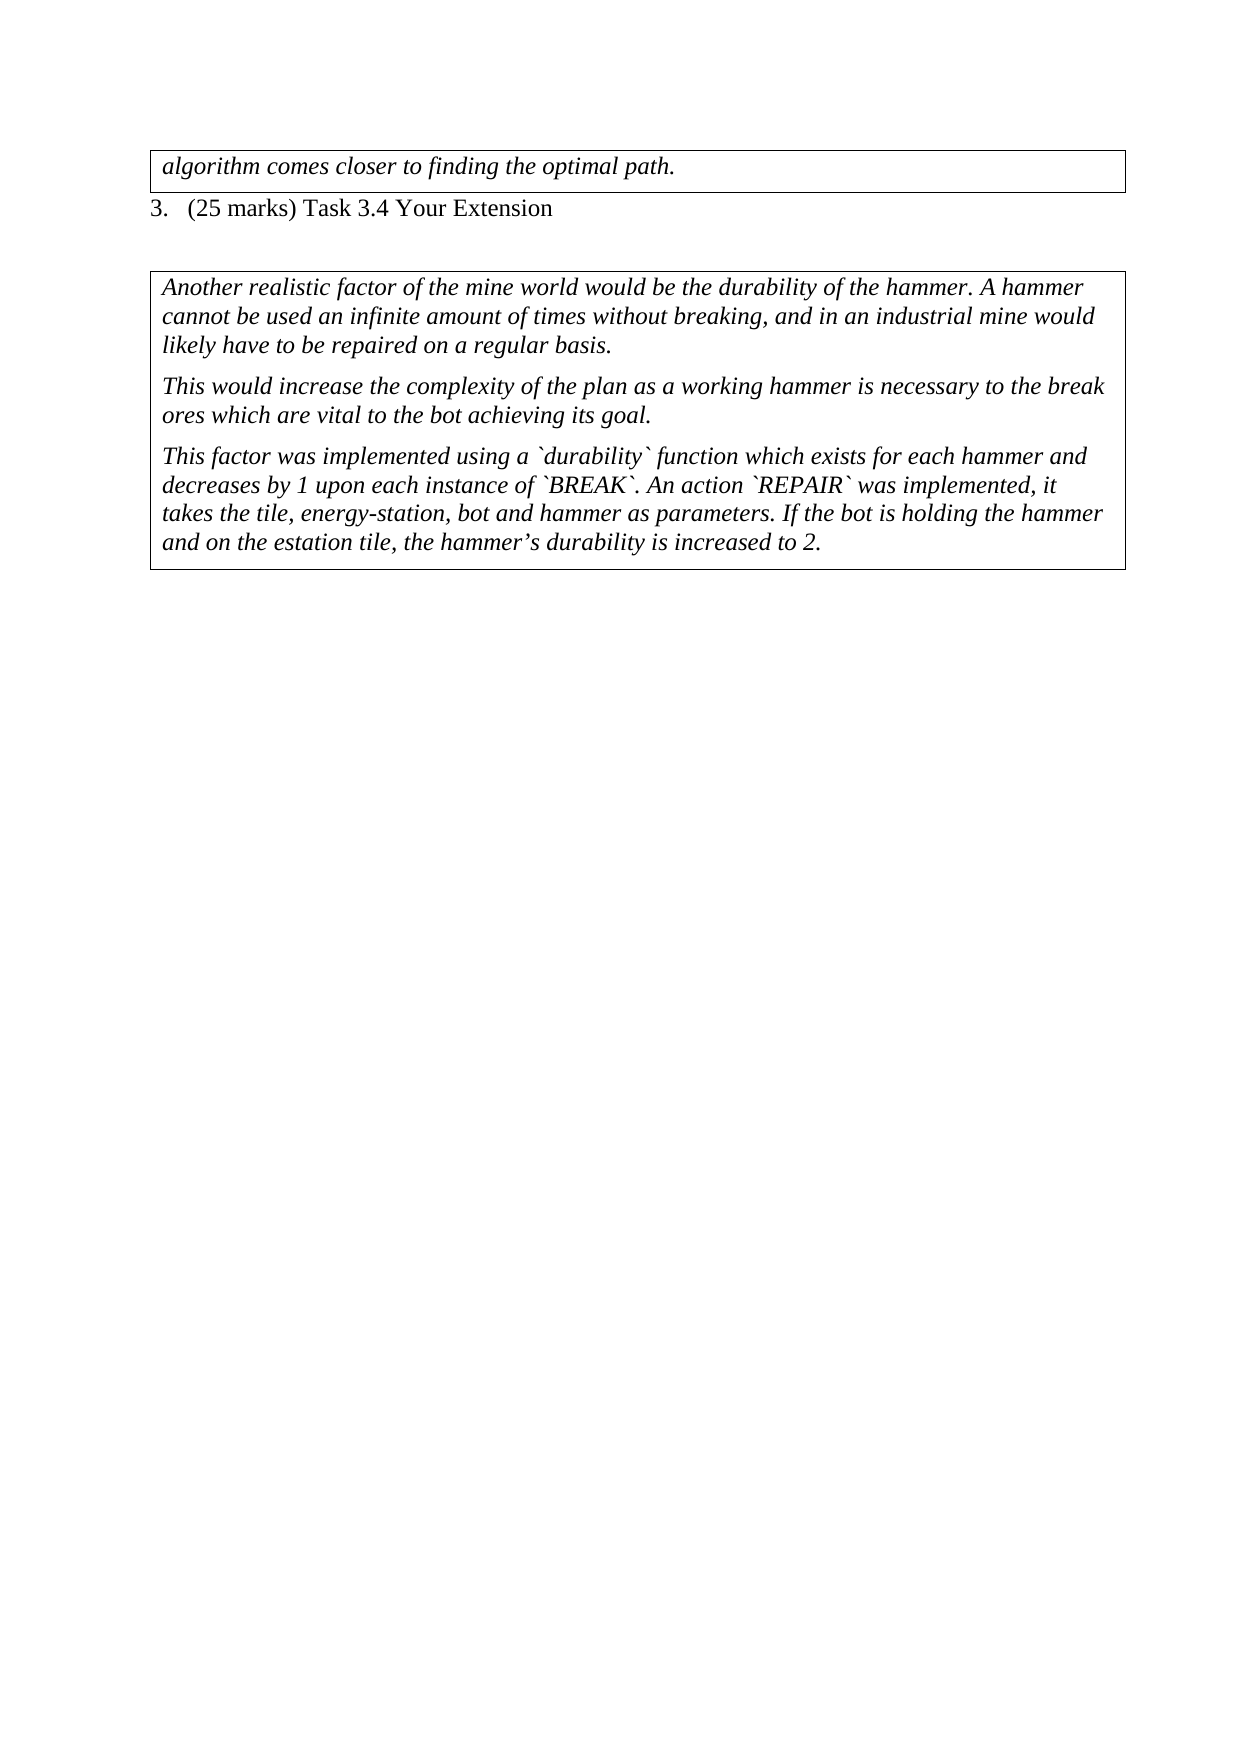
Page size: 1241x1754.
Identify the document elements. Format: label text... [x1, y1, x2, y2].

table_header Another realistic factor of the mine world would be the durability of the hammer. A hammer cannot be used an infinite amount of times without breaking, and in an industrial mine would likely have to be repaired on a regular basis. This would increase the complexity of the plan as a working hammer is necessary to the break ores which are vital to the bot achieving its goal. This factor was implemented using a `durability` function which exists for each hammer and decreases by 1 upon each instance of `BREAK`. An action `REPAIR` was implemented, it takes the tile, energy-station, bot and hammer as parameters. If the bot is holding the hammer and on the estation tile, the hammer’s durability is increased to 2. [151, 272, 1125, 568]
list (25 marks) Task 3.4 Your Extension [150, 193, 1090, 252]
